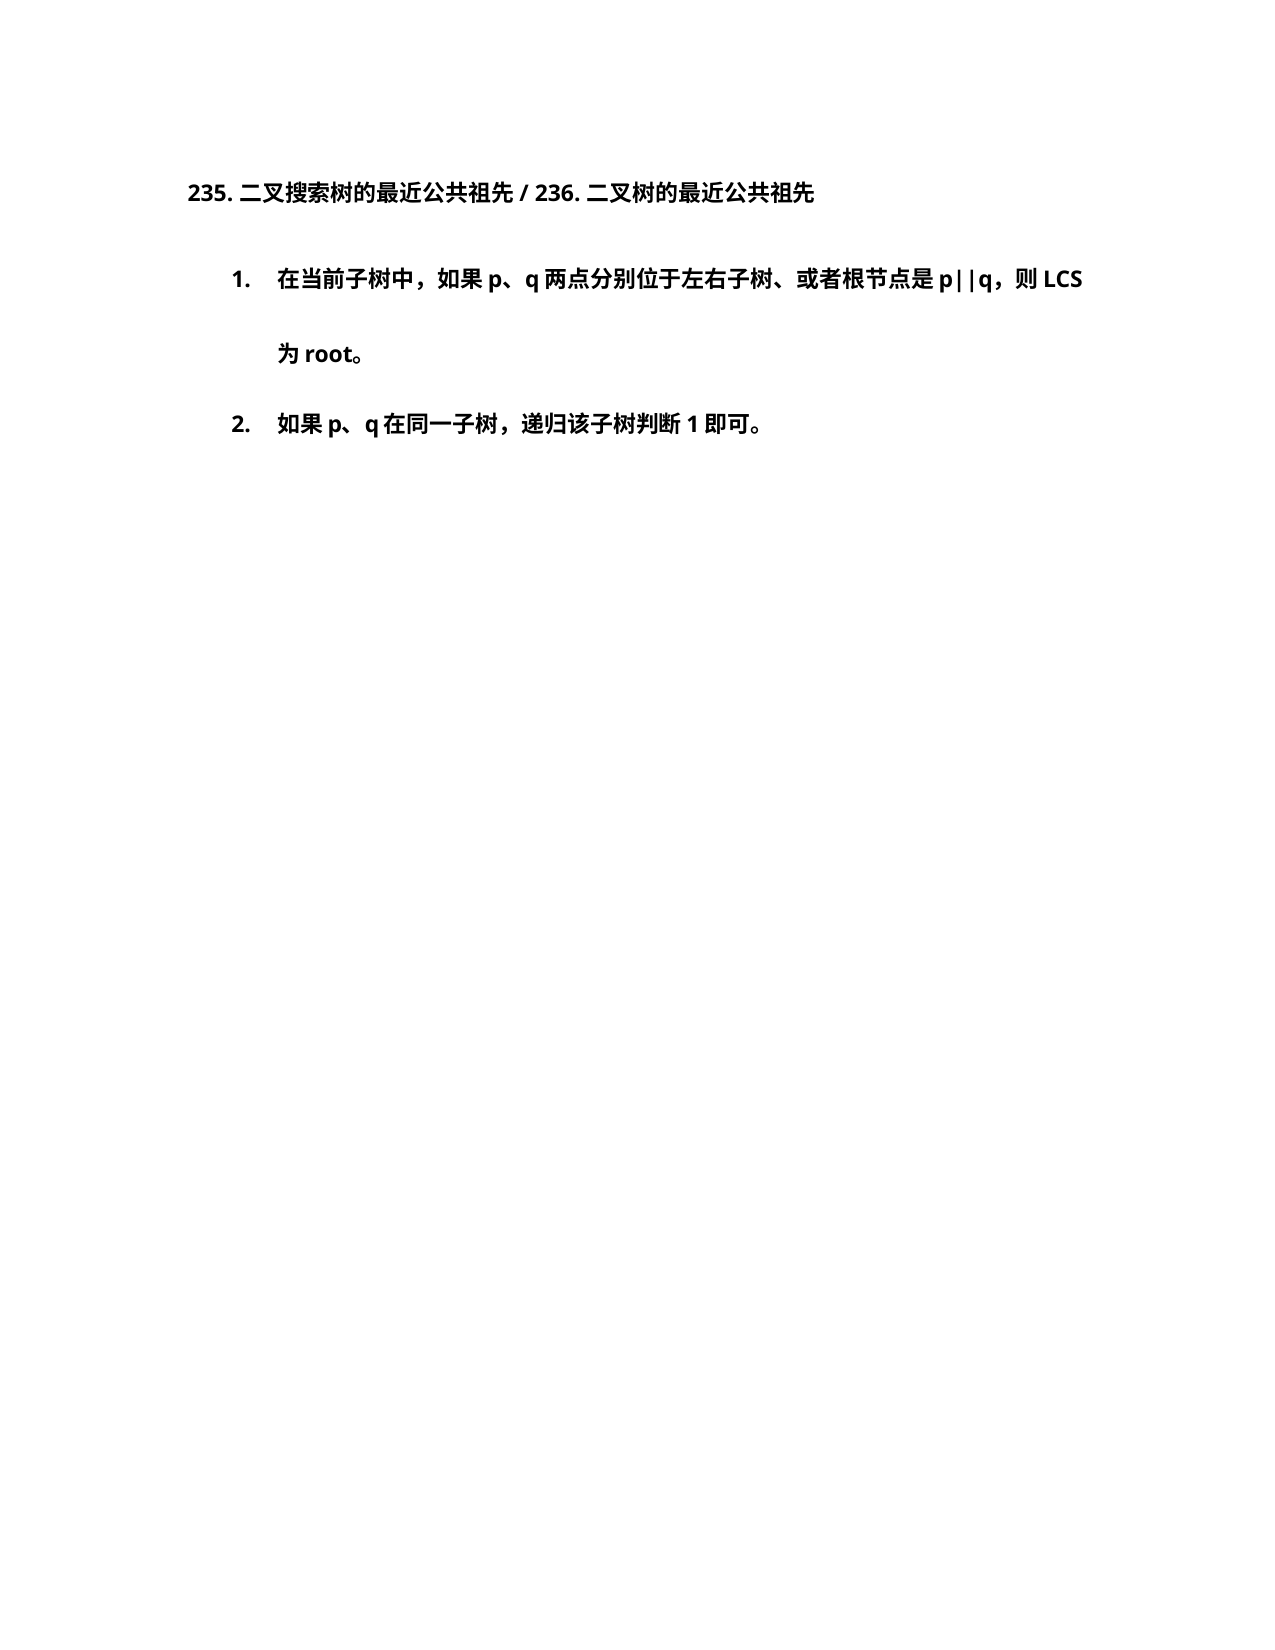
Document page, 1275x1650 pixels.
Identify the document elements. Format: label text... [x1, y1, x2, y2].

list 在当前子树中，如果p、q两点分别位于左右子树、或者根节点是p||q，则LCS为root。 [231, 245, 1088, 385]
text 235. 二叉搜索树的最近公共祖先 / 236. 二叉树的最近公共祖先 [187, 159, 1088, 224]
list 如果p、q在同一子树，递归该子树判断1即可。 [231, 390, 1088, 455]
